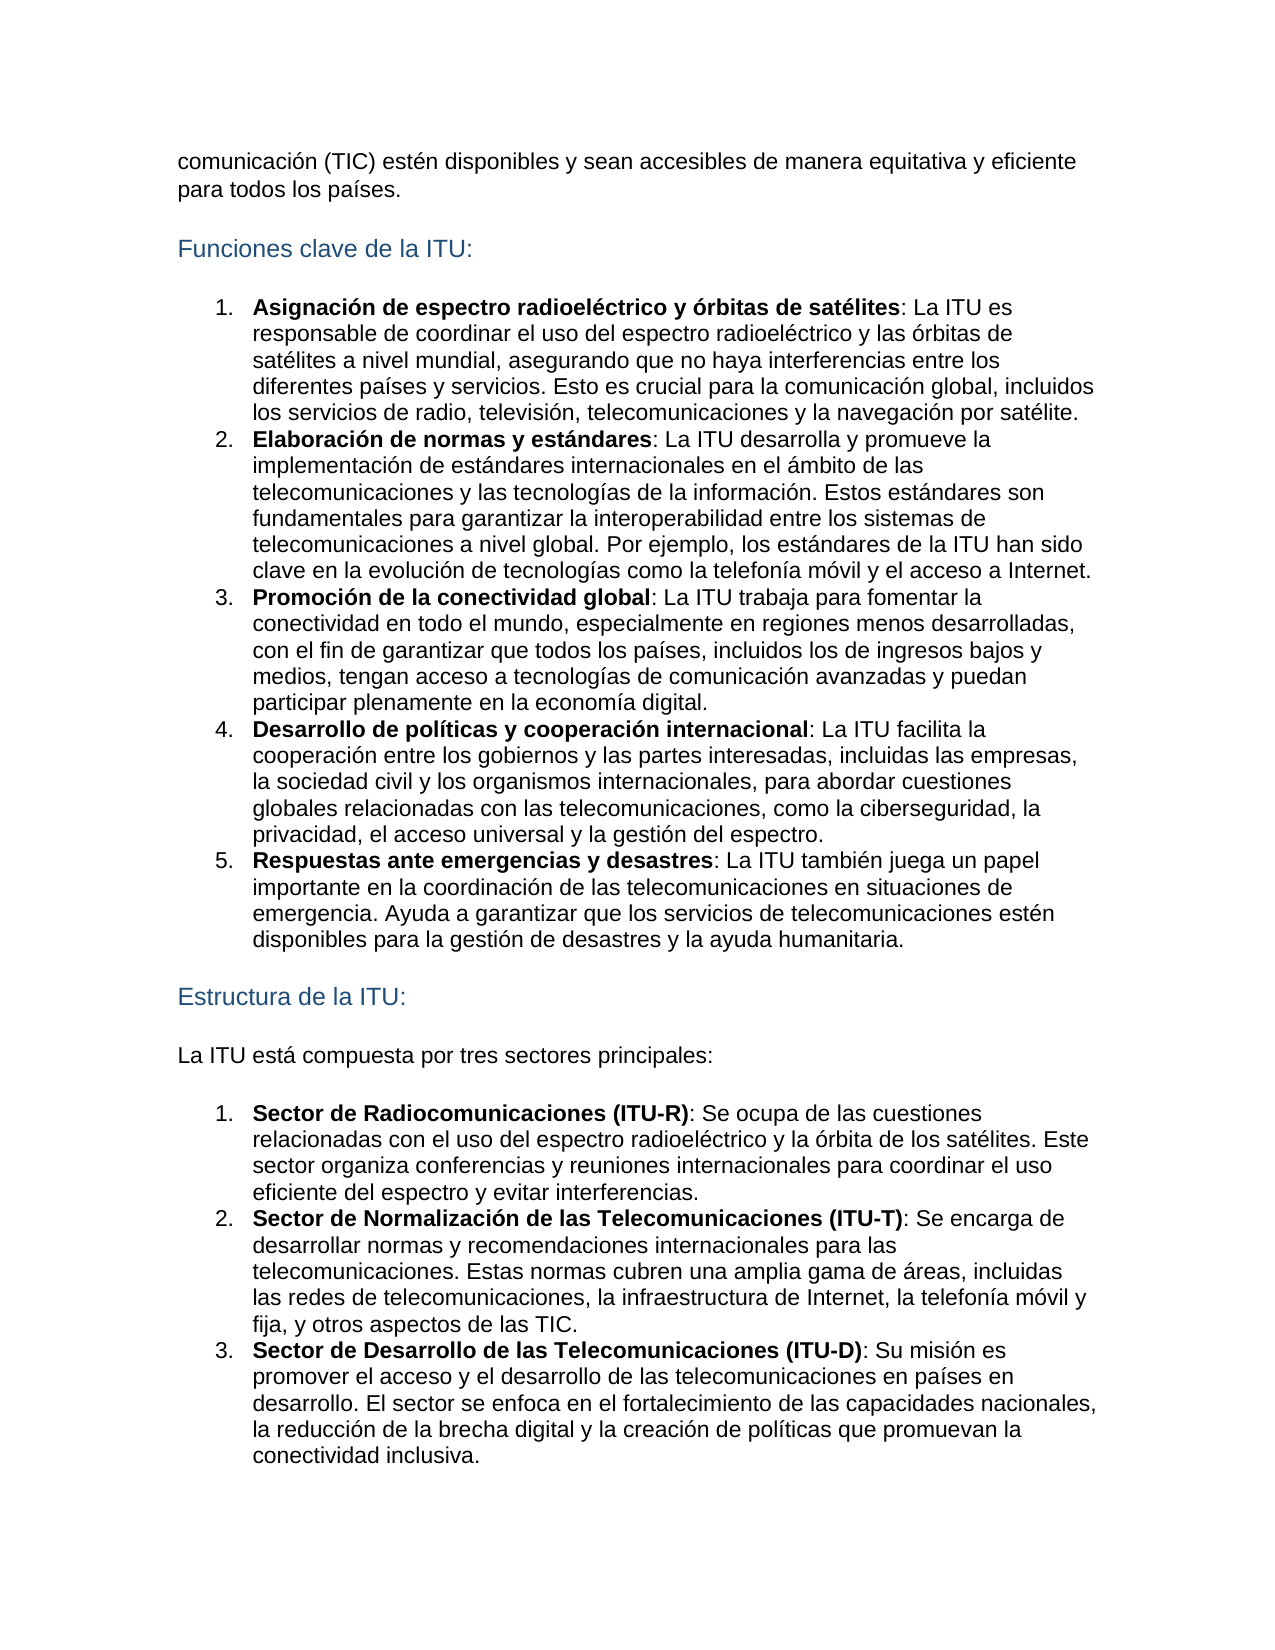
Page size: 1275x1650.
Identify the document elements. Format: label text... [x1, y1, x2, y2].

list Asignación de espectro radioeléctrico y órbitas de satélites: La ITU es responsable de coordinar el uso del espectro radioeléctrico y las órbitas de satélites a nivel mundial, asegurando que no haya interferencias entre los diferentes países y servicios. Esto es crucial para la comunicación global, incluidos los servicios de radio, televisión, telecomunicaciones y la navegación por satélite. [215, 294, 1098, 426]
list Elaboración de normas y estándares: La ITU desarrolla y promueve la implementación de estándares internacionales en el ámbito de las telecomunicaciones y las tecnologías de la información. Estos estándares son fundamentales para garantizar la interoperabilidad entre los sistemas de telecomunicaciones a nivel global. Por ejemplo, los estándares de la ITU han sido clave en la evolución de tecnologías como la telefonía móvil y el acceso a Internet. [215, 426, 1098, 584]
list Respuestas ante emergencias y desastres: La ITU también juega un papel importante en la coordinación de las telecomunicaciones en situaciones de emergencia. Ayuda a garantizar que los servicios de telecomunicaciones estén disponibles para la gestión de desastres y la ayuda humanitaria. [215, 847, 1098, 953]
list Sector de Normalización de las Telecomunicaciones (ITU-T): Se encarga de desarrollar normas y recomendaciones internacionales para las telecomunicaciones. Estas normas cubren una amplia gama de áreas, incluidas las redes de telecomunicaciones, la infraestructura de Internet, la telefonía móvil y fija, y otros aspectos de las TIC. [215, 1205, 1098, 1337]
list Sector de Desarrollo de las Telecomunicaciones (ITU-D): Su misión es promover el acceso y el desarrollo de las telecomunicaciones en países en desarrollo. El sector se enfoca en el fortalecimiento de las capacidades nacionales, la reducción de la brecha digital y la creación de políticas que promuevan la conectividad inclusiva. [215, 1337, 1098, 1469]
list Desarrollo de políticas y cooperación internacional: La ITU facilita la cooperación entre los gobiernos y las partes interesadas, incluidas las empresas, la sociedad civil y los organismos internacionales, para abordar cuestiones globales relacionadas con las telecomunicaciones, como la ciberseguridad, la privacidad, el acceso universal y la gestión del espectro. [215, 716, 1098, 847]
subtitle Funciones clave de la ITU: [177, 234, 1098, 262]
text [177, 148, 1098, 202]
list Sector de Radiocomunicaciones (ITU-R): Se ocupa de las cuestiones relacionadas con el uso del espectro radioeléctrico y la órbita de los satélites. Este sector organiza conferencias y reuniones internacionales para coordinar el uso eficiente del espectro y evitar interferencias. [215, 1100, 1098, 1205]
subtitle Estructura de la ITU: [177, 982, 1098, 1011]
list Promoción de la conectividad global: La ITU trabaja para fomentar la conectividad en todo el mundo, especialmente en regiones menos desarrolladas, con el fin de garantizar que todos los países, incluidos los de ingresos bajos y medios, tengan acceso a tecnologías de comunicación avanzadas y puedan participar plenamente en la economía digital. [215, 584, 1098, 716]
text La ITU está compuesta por tres sectores principales: [177, 1042, 1098, 1068]
